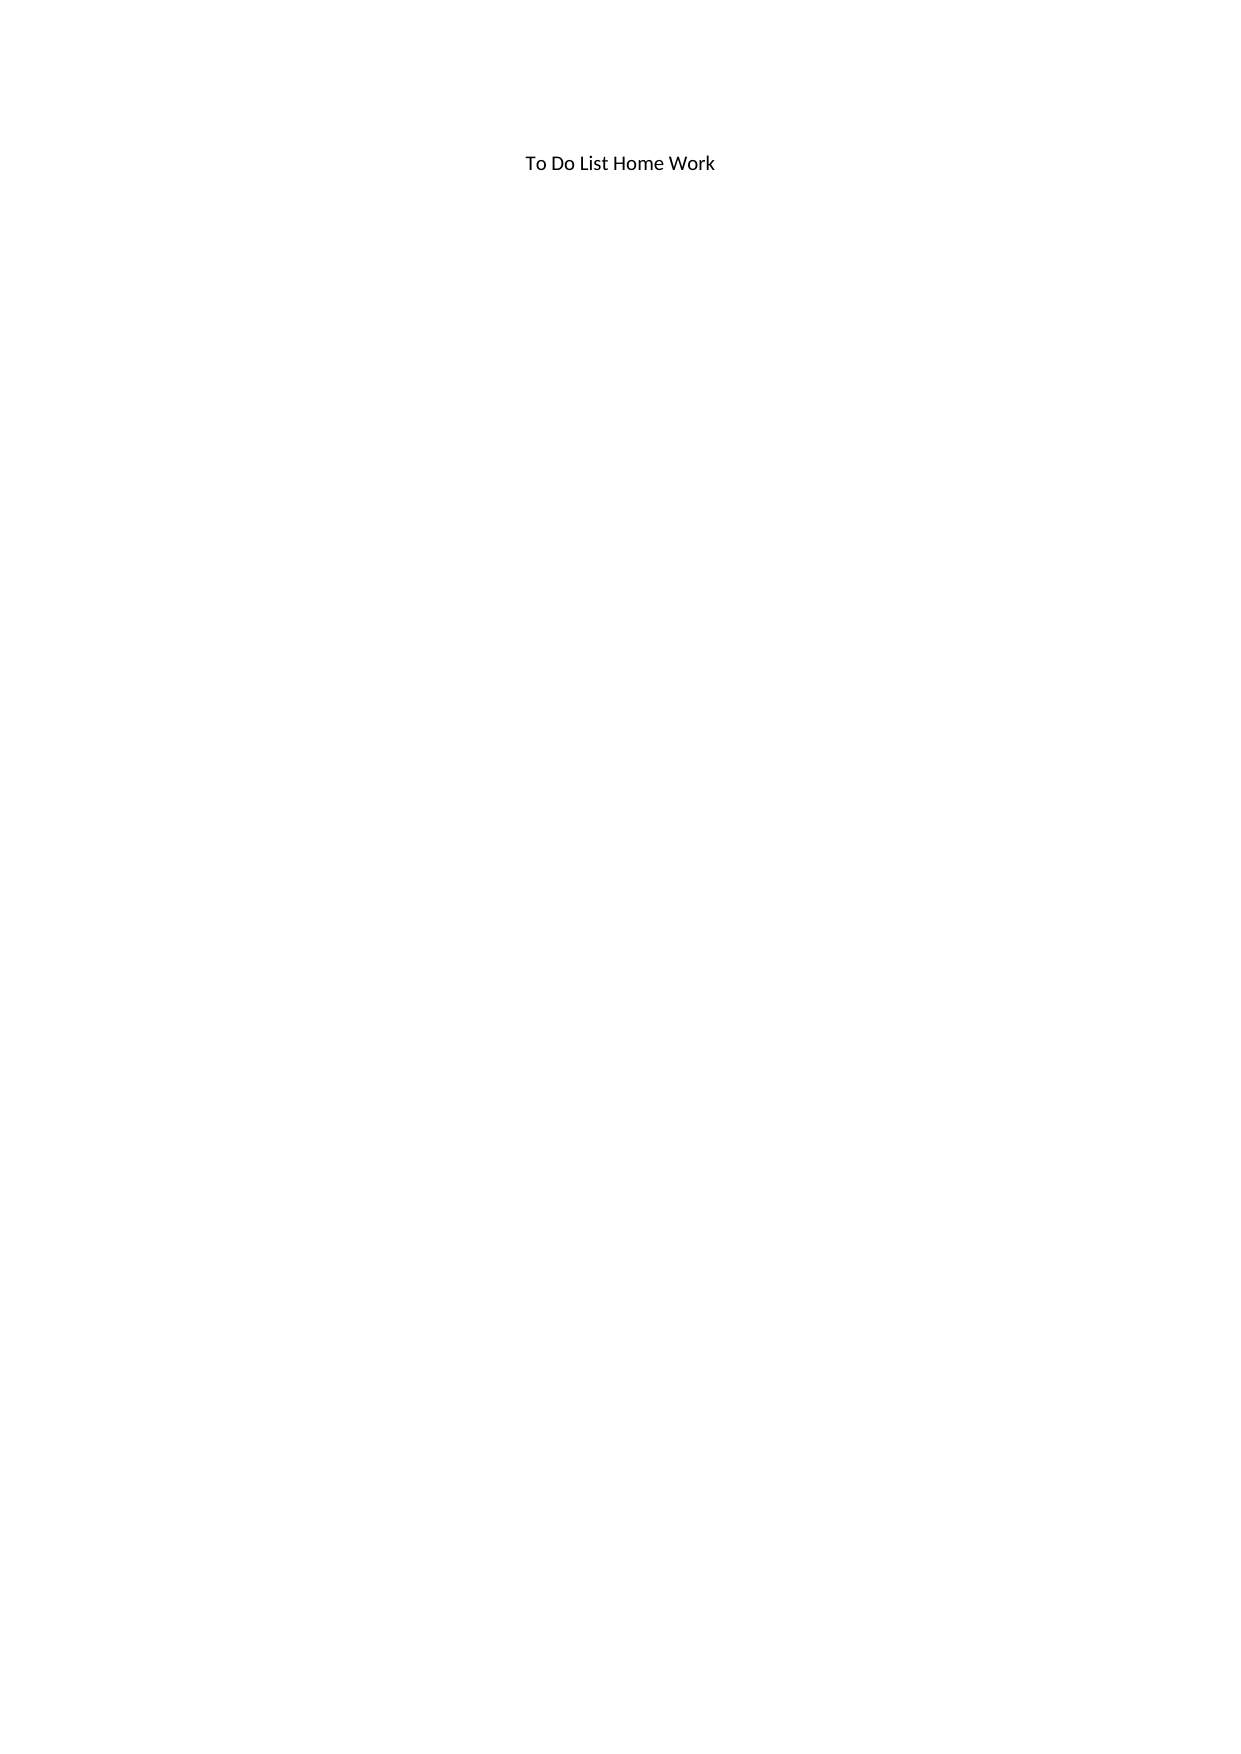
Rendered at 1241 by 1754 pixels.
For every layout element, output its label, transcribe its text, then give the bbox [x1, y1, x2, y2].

text To Do List Home Work [187, 150, 1053, 175]
